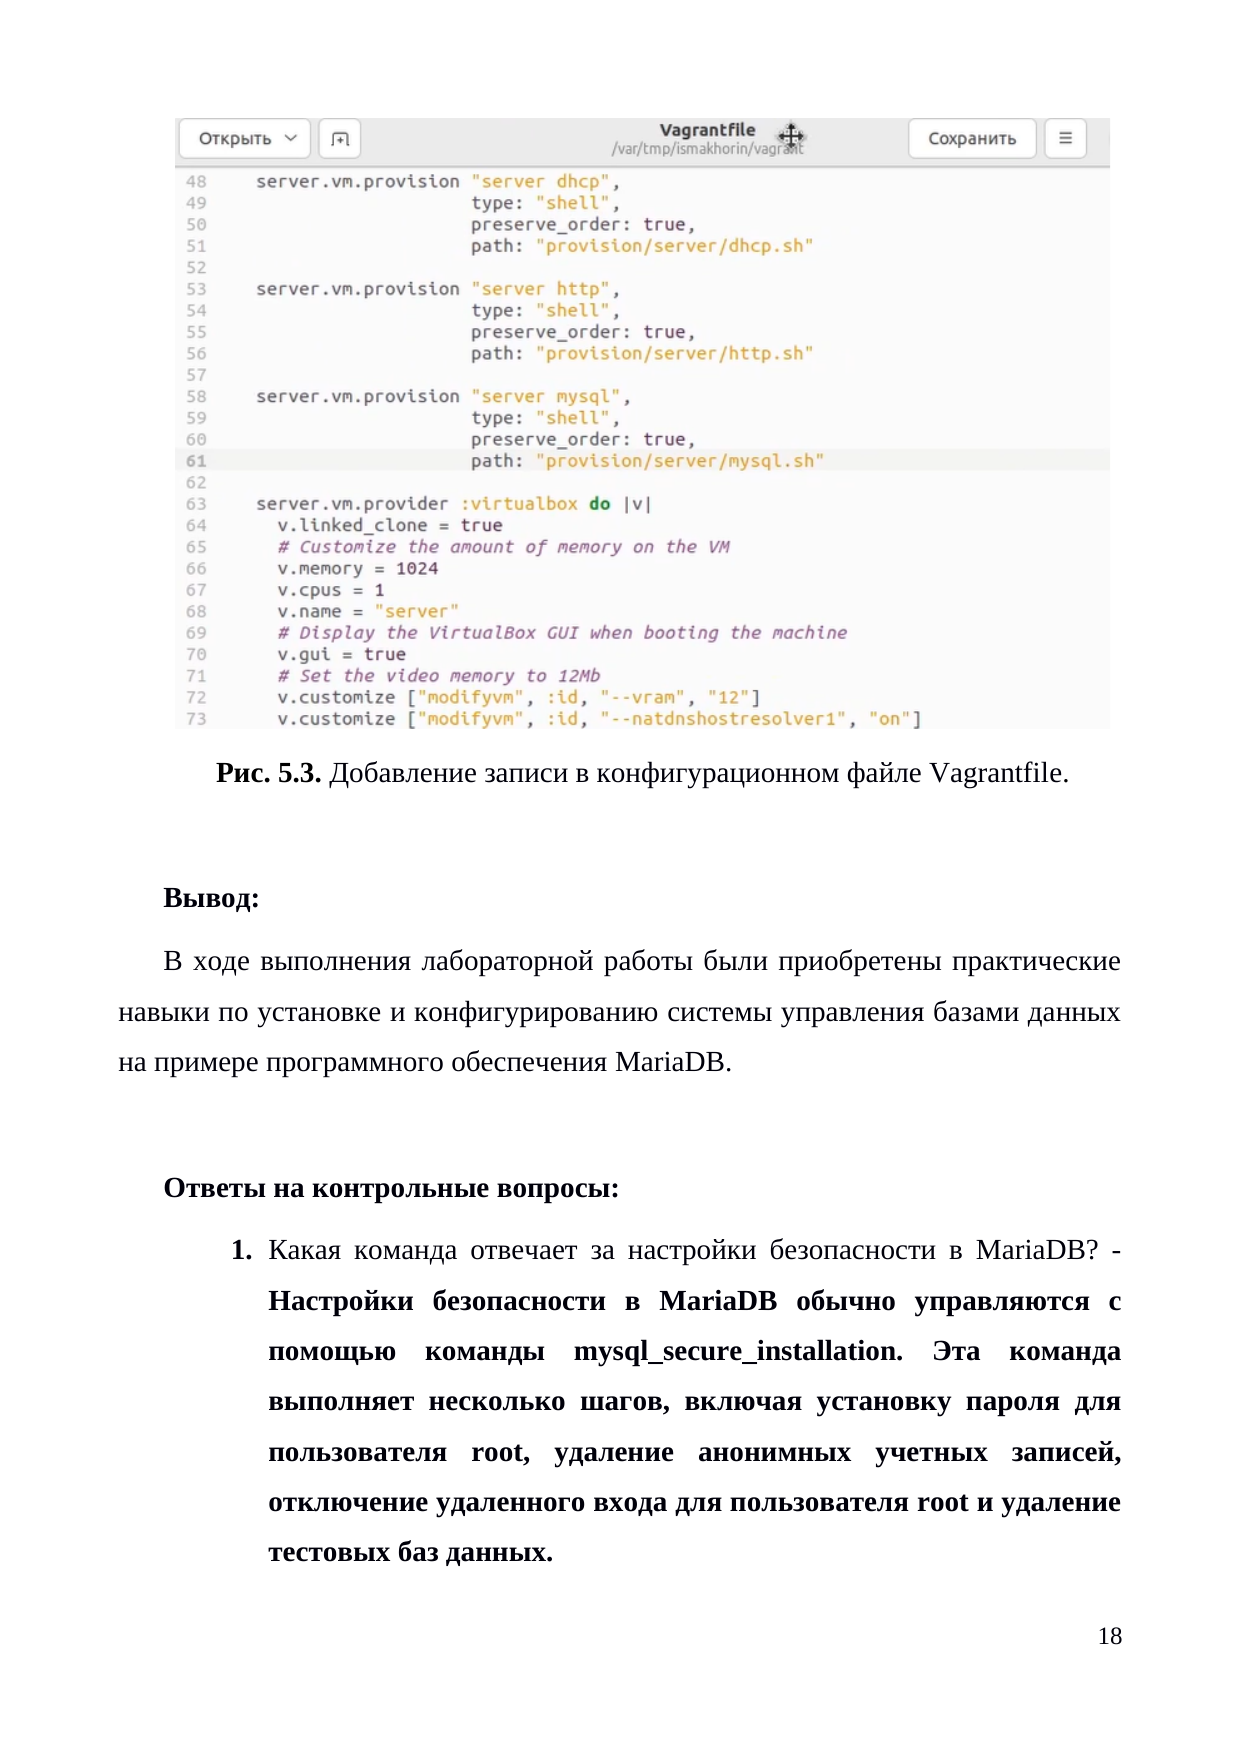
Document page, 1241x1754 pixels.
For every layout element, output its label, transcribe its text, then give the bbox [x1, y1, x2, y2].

text Вывод: [118, 881, 1122, 914]
picture [175, 118, 1110, 729]
subtitle В ходе выполнения лабораторной работы были приобретены практические навыки по установке и конфигурированию системы управления базами данных на примере программного обеспечения MariaDB. [118, 943, 1122, 1078]
text Рис. 5.3. Добавление записи в конфигурационном файле Vagrantfile. [118, 755, 1122, 788]
list Какая команда отвечает за настройки безопасности в MariaDB? - Настройки безопасности в MariaDB обычно управляются с помощью команды mysql_secure_installation. Эта команда выполняет несколько шагов, включая установку пароля для пользователя root, удаление анонимных учетных записей, отключение удаленного входа для пользователя root и удаление тестовых баз данных. [231, 1232, 1122, 1568]
text Ответы на контрольные вопросы: [118, 1170, 1122, 1203]
